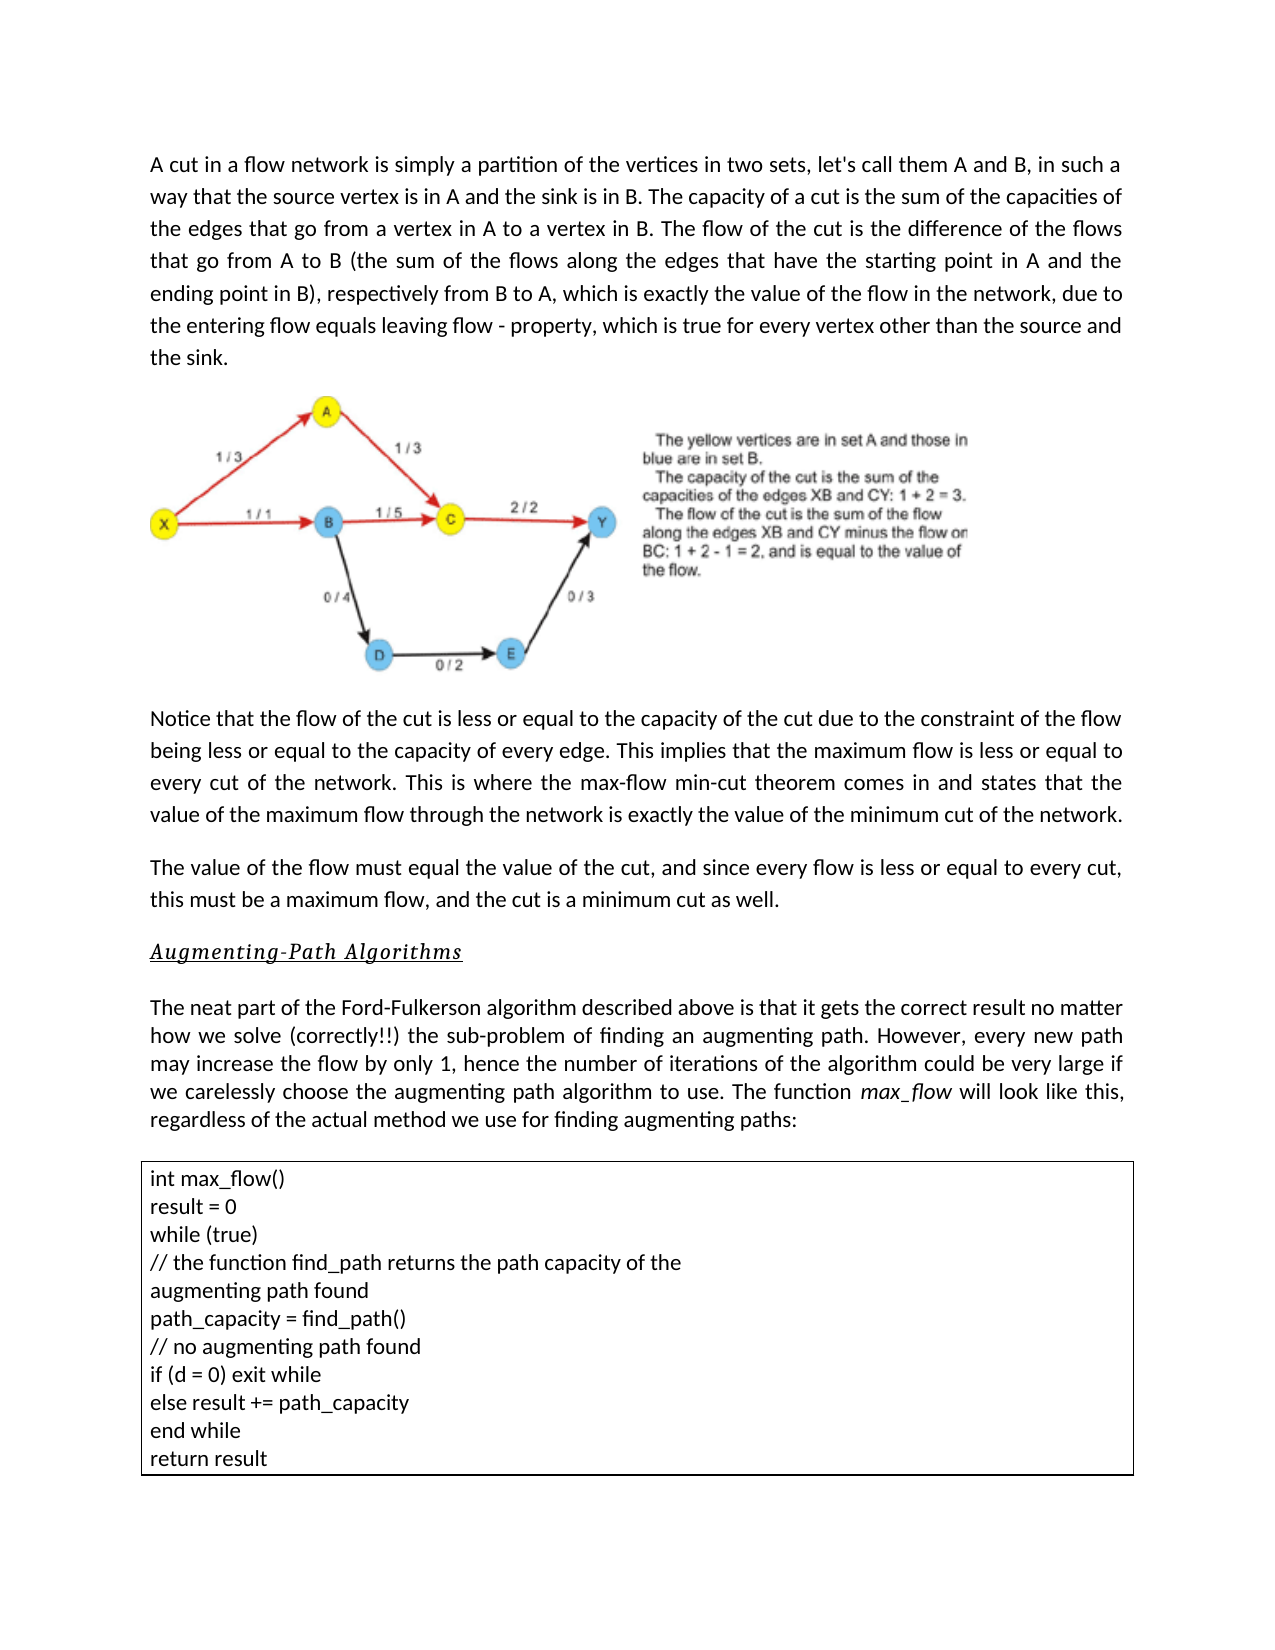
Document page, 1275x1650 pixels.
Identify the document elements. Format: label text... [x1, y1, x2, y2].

text while (true) [150, 1220, 1125, 1248]
text return result [142, 1441, 1133, 1474]
text // the function find_path returns the path capacity of the [150, 1248, 1125, 1276]
text Notice that the flow of the cut is less or equal to the capacity of the cut due to the constraint of the flow being less or equal to the capacity of every edge. This implies that the maximum flow is less or equal to every cut of the network. This is where the max-flow min-cut theorem comes in and states that the value of the maximum flow through the network is exactly the value of the minimum cut of the network. [150, 704, 1125, 828]
picture [150, 396, 976, 679]
text The neat part of the Ford-Fulkerson algorithm described above is that it gets the correct result no matter how we solve (correctly!!) the sub-problem of finding an augmenting path. However, every new path may increase the flow by only 1, hence the number of iterations of the algorithm could be very large if we carelessly choose the augmenting path algorithm to use. The function max_flow will look like this, regardless of the actual method we use for finding augmenting paths: [150, 965, 1125, 1133]
text end while [150, 1416, 1125, 1441]
text The value of the flow must equal the value of the cut, and since every flow is less or equal to every cut, this must be a maximum flow, and the cut is a minimum cut as well. [150, 853, 1125, 913]
text path_capacity = find_path() [150, 1304, 1125, 1332]
text Augmenting-Path Algorithms [150, 938, 1125, 965]
text if (d = 0) exit while [150, 1360, 1125, 1388]
text augmenting path found [150, 1276, 1125, 1304]
text int max_flow() [142, 1162, 1133, 1192]
text else result += path_capacity [150, 1388, 1125, 1416]
text A cut in a flow network is simply a partition of the vertices in two sets, let's call them A and B, in such a way that the source vertex is in A and the sink is in B. The capacity of a cut is the sum of the capacities of the edges that go from a vertex in A to a vertex in B. The flow of the cut is the difference of the flows that go from A to B (the sum of the flows along the edges that have the starting point in A and the ending point in B), respectively from B to A, which is exactly the value of the flow in the network, due to the entering flow equals leaving flow - property, which is true for every vertex other than the source and the sink. [150, 150, 1125, 371]
text // no augmenting path found [150, 1332, 1125, 1360]
text result = 0 [150, 1192, 1125, 1220]
